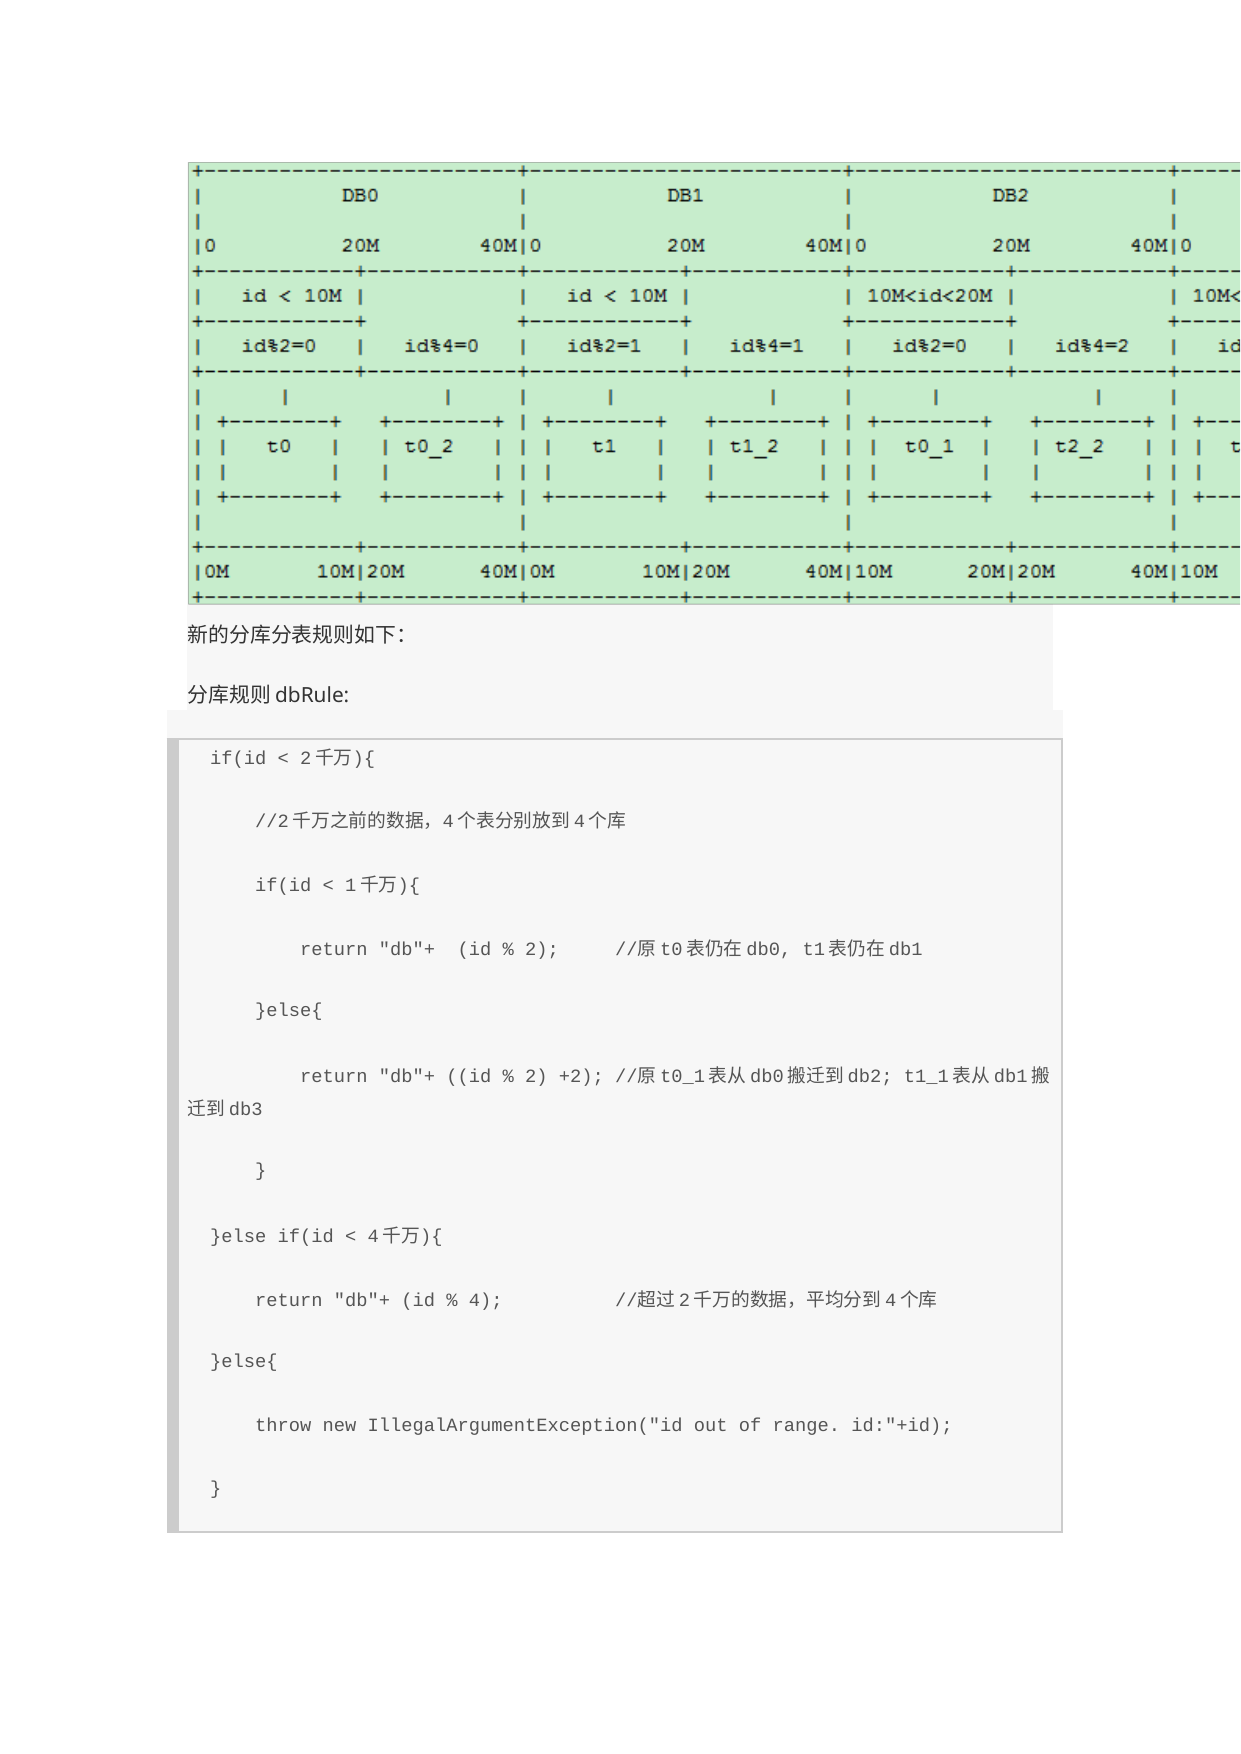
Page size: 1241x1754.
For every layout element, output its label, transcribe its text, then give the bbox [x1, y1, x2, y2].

text }else{ [179, 993, 1061, 1027]
text 分库规则dbRule: [187, 678, 1053, 710]
text }else{ [179, 1344, 1061, 1378]
text 新的分库分表规则如下： [187, 617, 1053, 649]
text return "db"+ (id % 4); //超过2千万的数据，平均分到4个库 [179, 1281, 1061, 1315]
text if(id < 2千万){ [179, 740, 1061, 772]
text }else if(id < 4千万){ [179, 1217, 1061, 1251]
text if(id < 1千万){ [179, 866, 1061, 900]
text throw new IllegalArgumentException("id out of range. id:"+id); [179, 1408, 1061, 1442]
text return "db"+ (id % 2); //原t0表仍在db0, t1表仍在db1 [179, 929, 1061, 963]
text } [179, 1153, 1061, 1187]
text return "db"+ ((id % 2) +2); //原t0_1表从db0搬迁到db2; t1_1表从db1搬迁到db3 [179, 1057, 1061, 1123]
picture [187, 162, 1241, 606]
text //2千万之前的数据，4个表分别放到4个库 [179, 802, 1061, 836]
text } [179, 1472, 1061, 1531]
